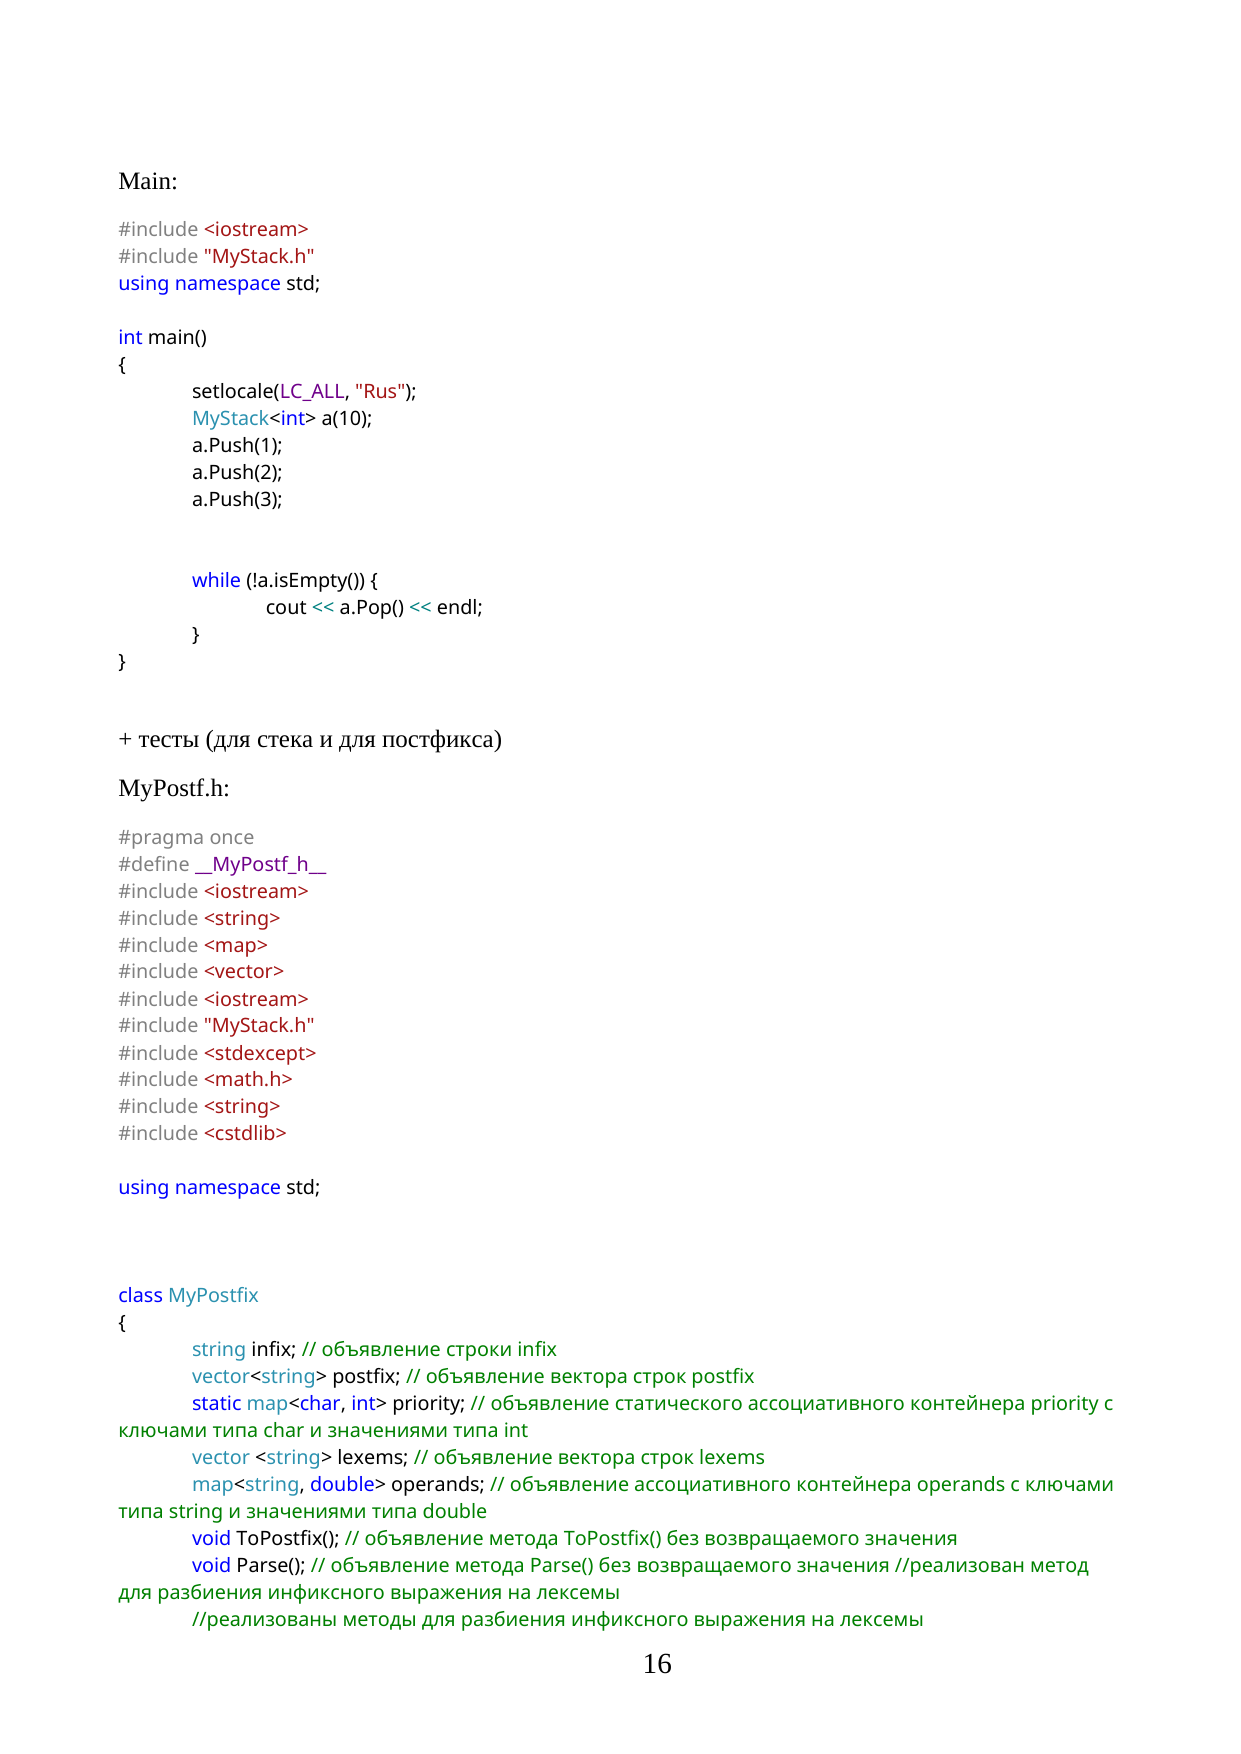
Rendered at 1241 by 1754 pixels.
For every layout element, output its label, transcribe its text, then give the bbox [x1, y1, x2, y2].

text { [118, 350, 1122, 377]
text #include <string> [118, 904, 1122, 931]
text //реализованы методы для разбиения инфиксного выражения на лексемы [118, 1605, 1122, 1632]
text static map<char, int> priority; // объявление статического ассоциативного контейнера priority с ключами типа char и значениями типа int [118, 1389, 1122, 1443]
text class MyPostfix [118, 1282, 1122, 1308]
text MyPostf.h: [118, 773, 1122, 802]
text map<string, double> operands; // объявление ассоциативного контейнера operands с ключами типа string и значениями типа double [118, 1470, 1122, 1524]
text #include <cstdlib> [118, 1120, 1122, 1147]
text void Parse(); // объявление метода Parse() без возвращаемого значения //реализован метод для разбиения инфиксного выражения на лексемы [118, 1551, 1122, 1605]
text #include <vector> [118, 958, 1122, 985]
text vector <string> lexems; // объявление вектора строк lexems [118, 1443, 1122, 1470]
text #include <map> [118, 931, 1122, 958]
text { [118, 1308, 1122, 1336]
text #include <math.h> [118, 1066, 1122, 1093]
text #include <stdexcept> [118, 1039, 1122, 1066]
text #include <iostream> [118, 985, 1122, 1012]
text #define __MyPostf_h__ [118, 850, 1122, 877]
text vector<string> postfix; // объявление вектора строк postfix [118, 1362, 1122, 1389]
text setlocale(LC_ALL, "Rus"); [118, 377, 1122, 404]
text + тесты (для стека и для постфикса) [118, 724, 1122, 752]
text void ToPostfix(); // объявление метода ToPostfix() без возвращаемого значения [118, 1524, 1122, 1551]
text a.Push(3); [118, 485, 1122, 512]
text using namespace std; [118, 269, 1122, 296]
text a.Push(2); [118, 458, 1122, 485]
text #include "MyStack.h" [118, 1012, 1122, 1039]
text #include <iostream> [118, 216, 1122, 242]
text Main: [118, 166, 1122, 195]
text #include <string> [118, 1093, 1122, 1120]
text int main() [118, 323, 1122, 350]
text } [118, 647, 1122, 674]
text } [118, 620, 1122, 647]
text string infix; // объявление строки infix [118, 1336, 1122, 1362]
text while (!a.isEmpty()) { [118, 566, 1122, 593]
text MyStack<int> a(10); [118, 404, 1122, 431]
text a.Push(1); [118, 431, 1122, 458]
text cout << a.Pop() << endl; [118, 593, 1122, 620]
text #include "MyStack.h" [118, 242, 1122, 269]
text using namespace std; [118, 1174, 1122, 1201]
text #pragma once [118, 823, 1122, 850]
text #include <iostream> [118, 877, 1122, 904]
